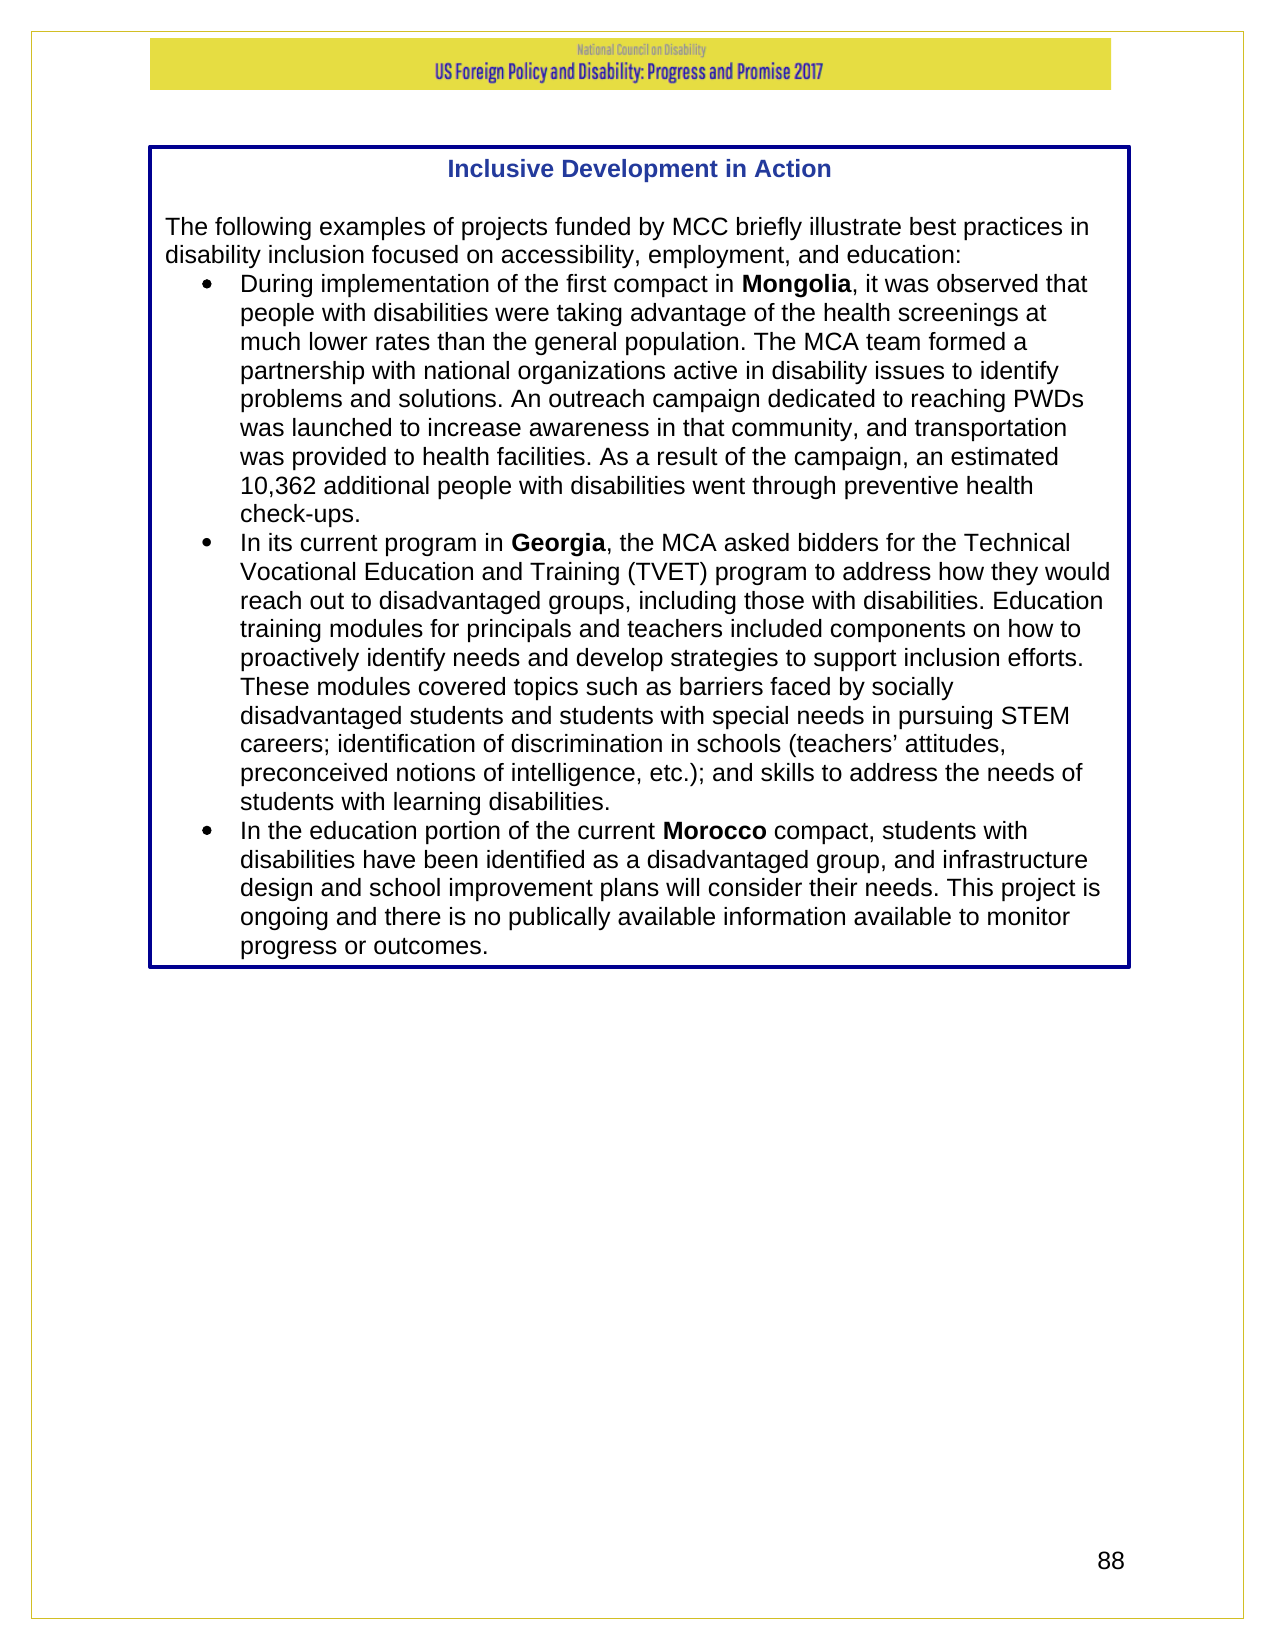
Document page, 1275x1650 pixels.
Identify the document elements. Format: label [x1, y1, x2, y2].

picture [150, 38, 1112, 90]
